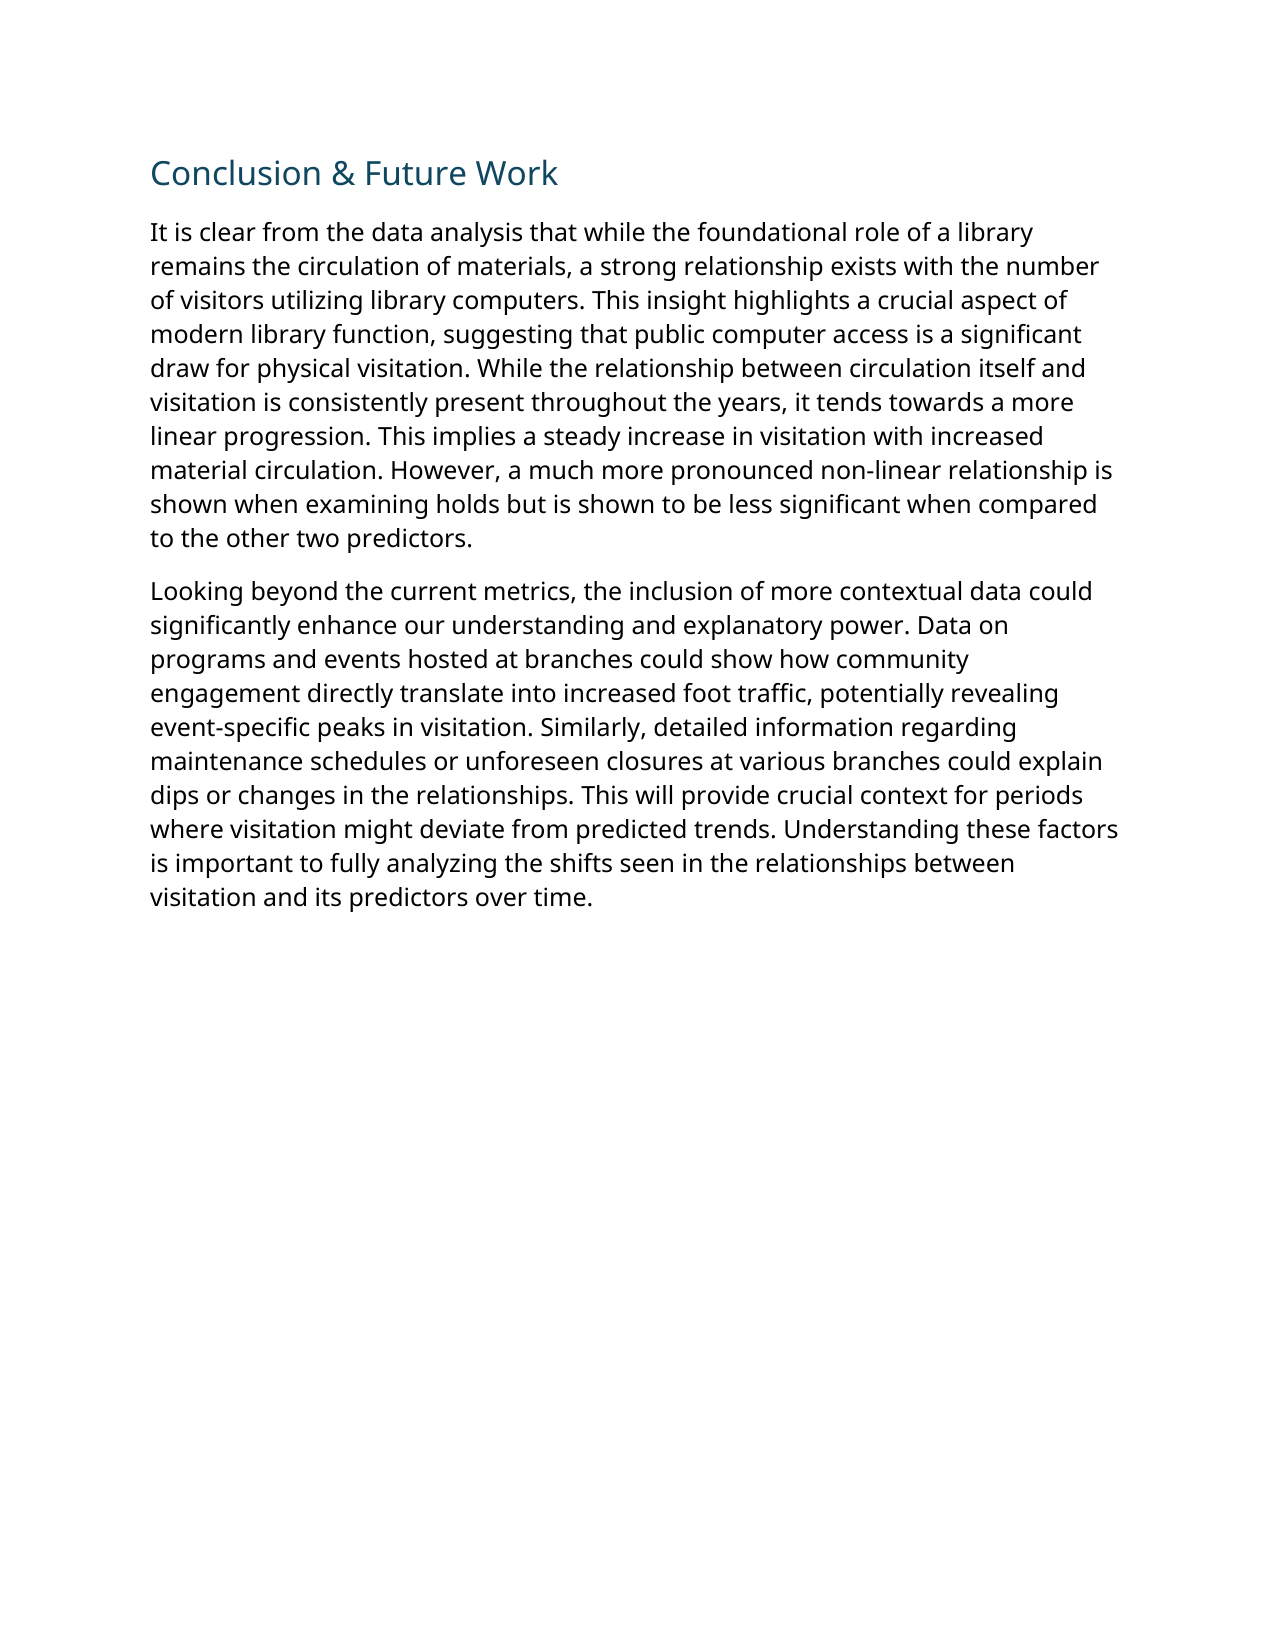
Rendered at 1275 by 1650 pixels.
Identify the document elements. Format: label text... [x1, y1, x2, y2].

subtitle Conclusion & Future Work [150, 150, 1125, 195]
text Looking beyond the current metrics, the inclusion of more contextual data could significantly enhance our understanding and explanatory power. Data on programs and events hosted at branches could show how community engagement directly translate into increased foot traffic, potentially revealing event-specific peaks in visitation. Similarly, detailed information regarding maintenance schedules or unforeseen closures at various branches could explain dips or changes in the relationships. This will provide crucial context for periods where visitation might deviate from predicted trends. Understanding these factors is important to fully analyzing the shifts seen in the relationships between visitation and its predictors over time. [150, 573, 1125, 914]
text It is clear from the data analysis that while the foundational role of a library remains the circulation of materials, a strong relationship exists with the number of visitors utilizing library computers. This insight highlights a crucial aspect of modern library function, suggesting that public computer access is a significant draw for physical visitation. While the relationship between circulation itself and visitation is consistently present throughout the years, it tends towards a more linear progression. This implies a steady increase in visitation with increased material circulation. However, a much more pronounced non-linear relationship is shown when examining holds but is shown to be less significant when compared to the other two predictors. [150, 214, 1125, 555]
